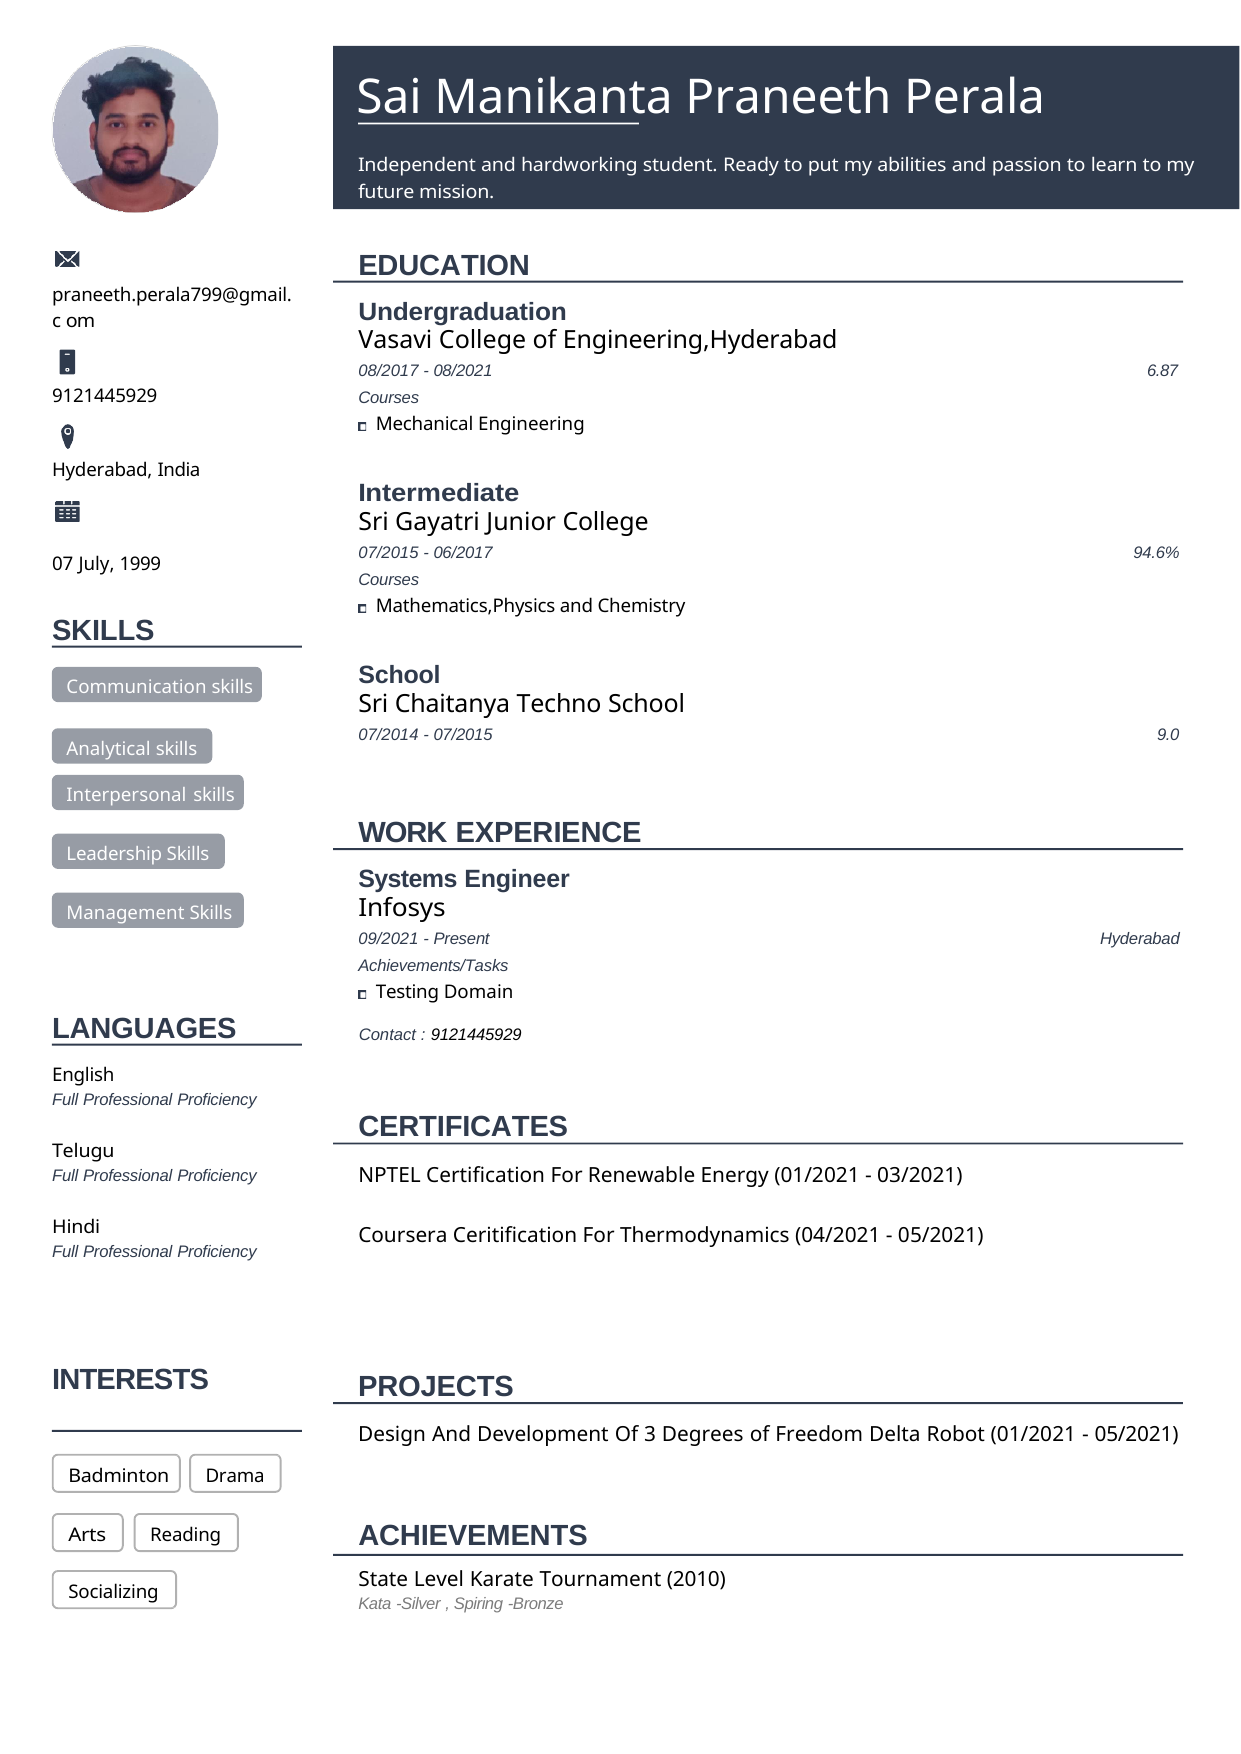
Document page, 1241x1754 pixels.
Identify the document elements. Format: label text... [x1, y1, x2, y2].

text Full Professional Proficiency [52, 1241, 262, 1261]
text Courses [358, 388, 1240, 407]
subtitle School [358, 661, 1240, 689]
picture [61, 424, 74, 432]
text Kata -Silver , Spiring -Bronze [358, 1594, 1240, 1613]
picture [358, 422, 367, 431]
text 07 July, 1999 [52, 551, 299, 576]
subtitle WORK EXPERIENCE [358, 815, 1240, 849]
text Contact : 9121445929 [358, 1024, 1240, 1044]
picture [358, 604, 367, 613]
text praneeth.perala799@gmail.c om [52, 281, 299, 333]
text Mechanical Engineering [358, 411, 1240, 442]
text 07/2014 - 07/2015 9.0 [358, 724, 1240, 744]
subtitle State Level Karate Tournament (2010) [358, 1564, 1240, 1592]
picture [55, 251, 80, 267]
text Full Professional Proficiency [52, 1166, 262, 1185]
subtitle CERTIFICATES [358, 1109, 1240, 1143]
text Achievements/Tasks [358, 955, 1240, 974]
subtitle Intermediate [358, 479, 1240, 507]
text EDUCATION [358, 247, 1240, 281]
subtitle Sri Gayatri Junior College [358, 507, 1240, 536]
subtitle Sri Chaitanya Techno School [358, 689, 1240, 718]
subtitle INTERESTS [52, 1362, 211, 1396]
text Full Professional Proficiency [52, 1089, 262, 1109]
text Hindi [52, 1213, 262, 1238]
text Courses [358, 569, 1240, 589]
subtitle Infosys [358, 893, 1240, 922]
subtitle Vasavi College of Engineering,Hyderabad [358, 326, 1240, 354]
text 09/2021 - Present Hyderabad [358, 929, 1240, 948]
picture [358, 990, 367, 999]
picture [55, 501, 80, 522]
picture [51, 45, 219, 213]
text 08/2017 - 08/2021 6.87 [358, 361, 1240, 380]
subtitle SKILLS [52, 612, 299, 645]
subtitle ACHIEVEMENTS [358, 1518, 1240, 1552]
subtitle Design And Development Of 3 Degrees of Freedom Delta Robot (01/2021 - 05/2021) [358, 1419, 1240, 1448]
text English [52, 1061, 262, 1087]
subtitle Undergraduation [358, 297, 1240, 326]
text NPTEL Certification For Renewable Energy (01/2021 - 03/2021) Coursera Ceritification For Thermodynamics (04/2021 - 05/2021) [358, 1160, 1033, 1249]
text Mathematics,Physics and Chemistry [358, 592, 1240, 623]
text Hyderabad, India [52, 432, 299, 482]
text Testing Domain [358, 978, 1240, 1009]
text 07/2015 - 06/2017 94.6% [358, 543, 1240, 562]
text PROJECTS [358, 1369, 1240, 1403]
subtitle Systems Engineer [358, 865, 1240, 893]
text Telugu [52, 1137, 262, 1163]
subtitle LANGUAGES [52, 1011, 262, 1043]
text 9121445929 [52, 357, 299, 408]
